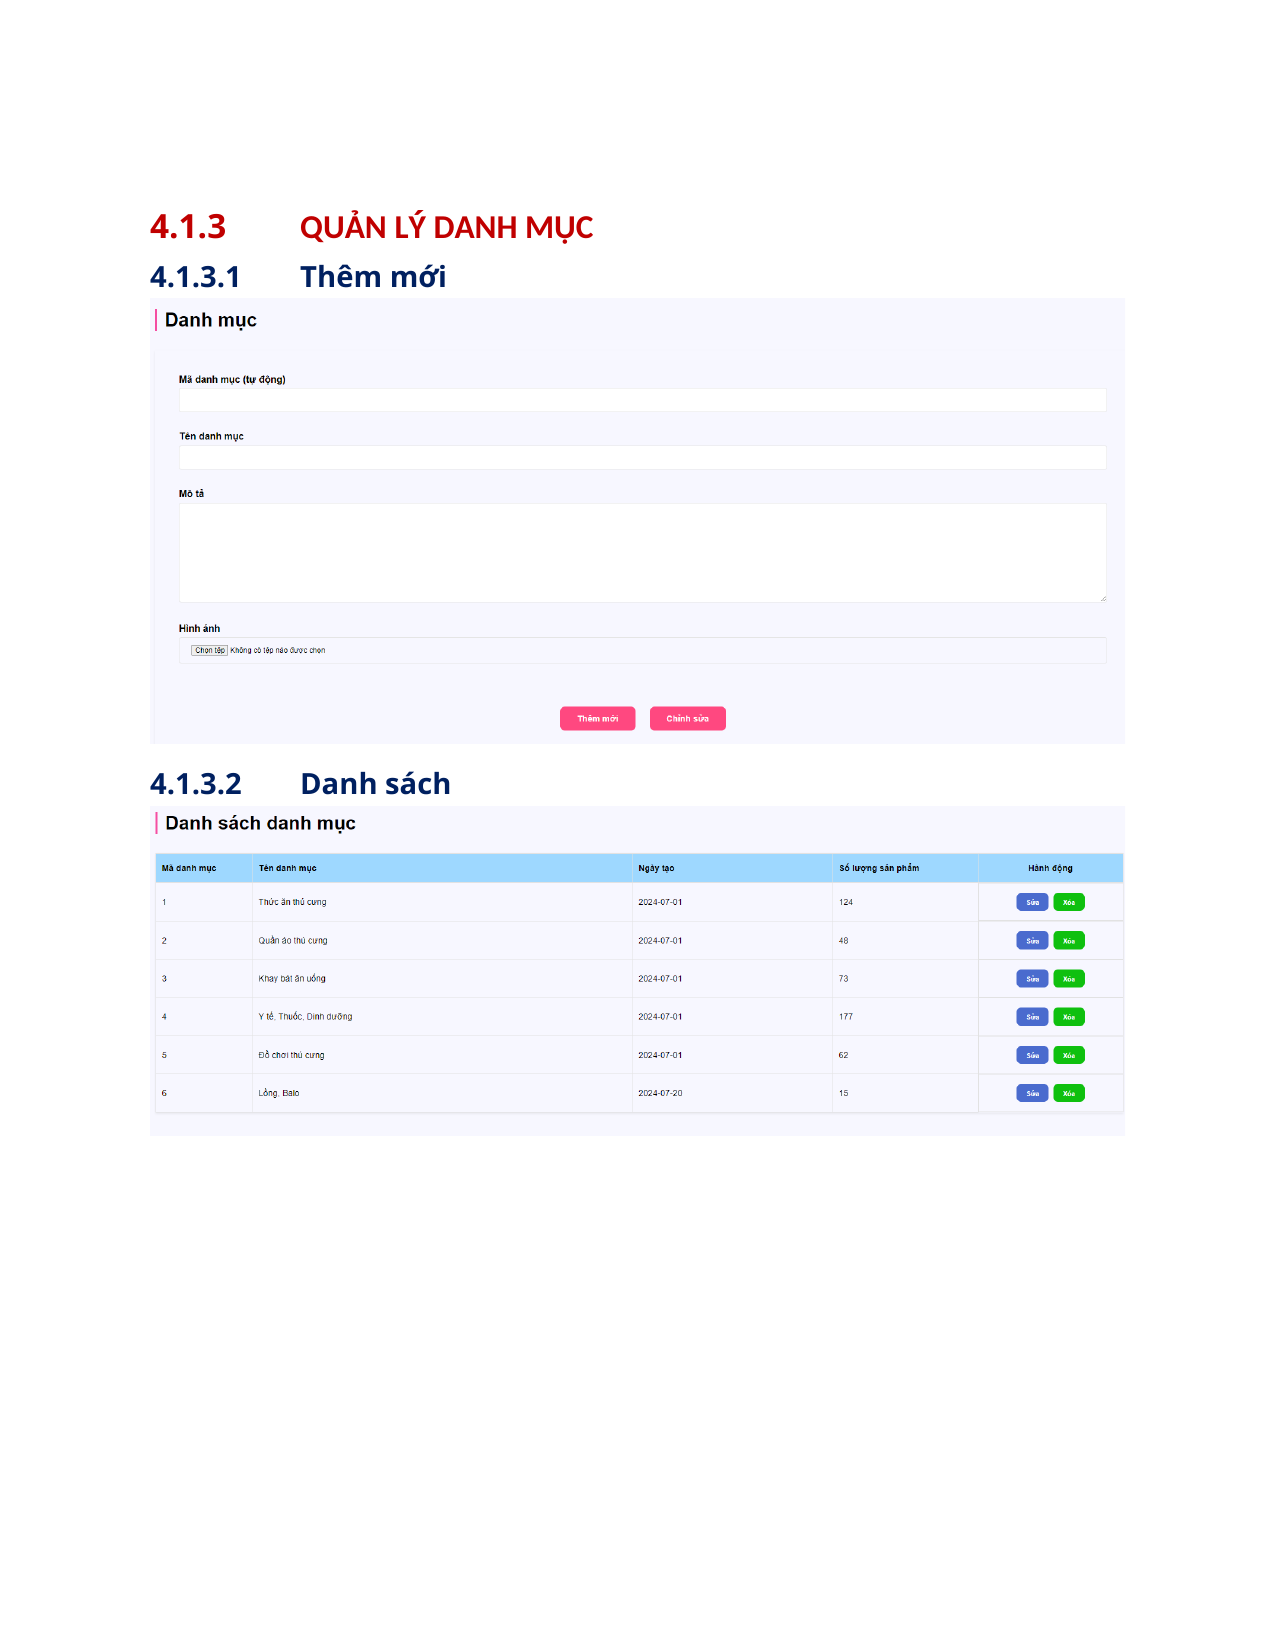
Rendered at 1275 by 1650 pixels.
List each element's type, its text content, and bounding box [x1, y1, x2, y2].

subtitle Danh sách [150, 763, 1125, 803]
subtitle QUẢN LÝ DANH MỤC [150, 203, 1125, 248]
subtitle Thêm mới [150, 256, 1125, 296]
picture [150, 298, 1125, 744]
picture [150, 806, 1125, 1136]
